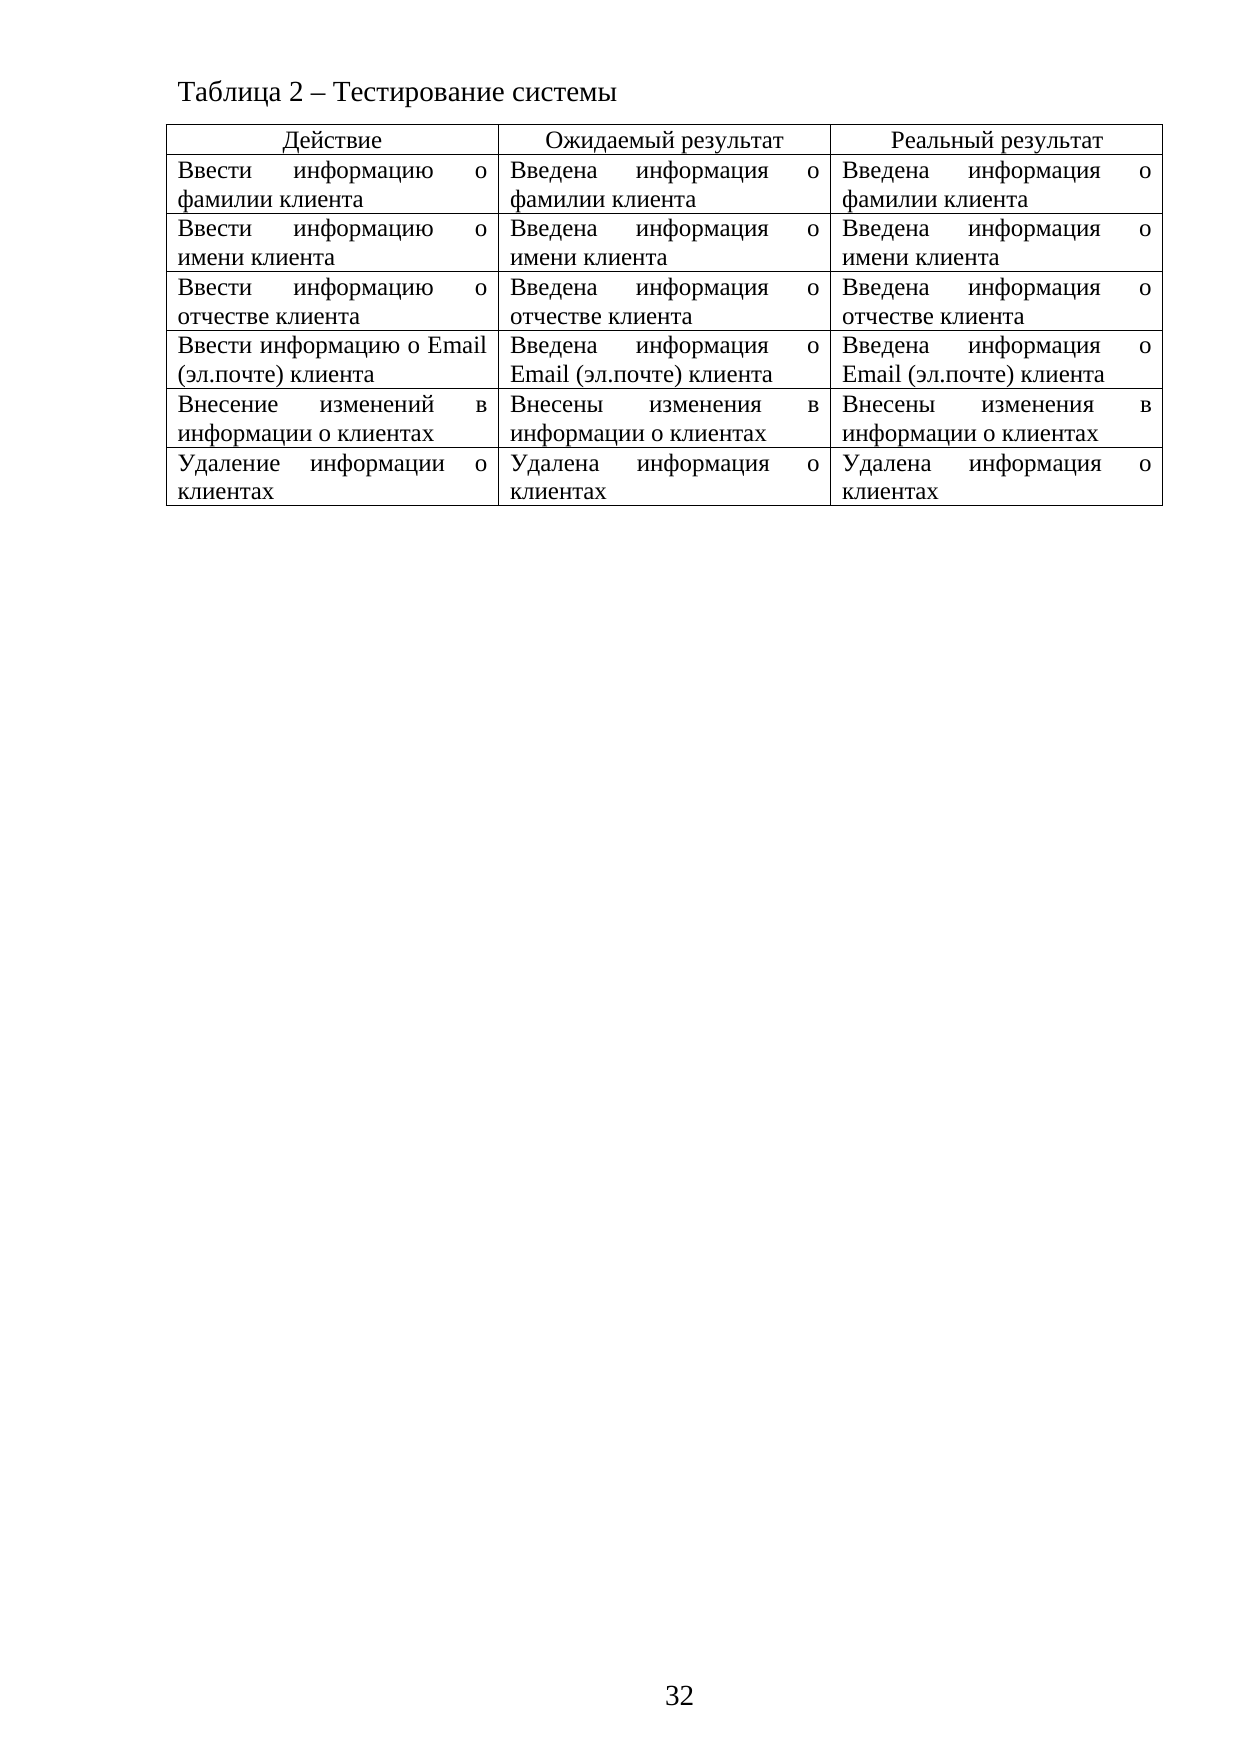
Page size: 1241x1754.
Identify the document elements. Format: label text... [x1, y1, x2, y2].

table_cell Внесение изменений в информации о клиентах [167, 389, 498, 447]
table_cell Удаление информации о клиентах [167, 448, 498, 505]
table_cell Введена информация о отчестве клиента [499, 272, 830, 329]
table_cell Введена информация о имени клиента [831, 214, 1162, 271]
table_cell Внесены изменения в информации о клиентах [831, 389, 1162, 447]
table_header Ожидаемый результат [499, 125, 830, 154]
text Таблица 2 – Тестирование системы [177, 74, 1181, 107]
table_cell Ввести информацию о имени клиента [167, 214, 498, 271]
table_cell Ввести информацию о отчестве клиента [167, 272, 498, 329]
table_cell Удалена информация о клиентах [499, 448, 830, 505]
table_cell Введена информация о имени клиента [499, 214, 830, 271]
table_cell Введена информация о фамилии клиента [831, 155, 1162, 212]
table_cell Внесены изменения в информации о клиентах [499, 389, 830, 447]
table_header Действие [167, 125, 498, 154]
table_cell Удалена информация о клиентах [831, 448, 1162, 505]
table_header Реальный результат [831, 125, 1162, 154]
table_cell Введена информация о Email (эл.почте) клиента [499, 331, 830, 388]
table_cell Введена информация о фамилии клиента [499, 155, 830, 212]
table_cell Ввести информацию о Email (эл.почте) клиента [167, 331, 498, 388]
table_cell Введена информация о отчестве клиента [831, 272, 1162, 329]
table_cell Ввести информацию о фамилии клиента [167, 155, 498, 212]
table_cell Введена информация о Email (эл.почте) клиента [831, 331, 1162, 388]
